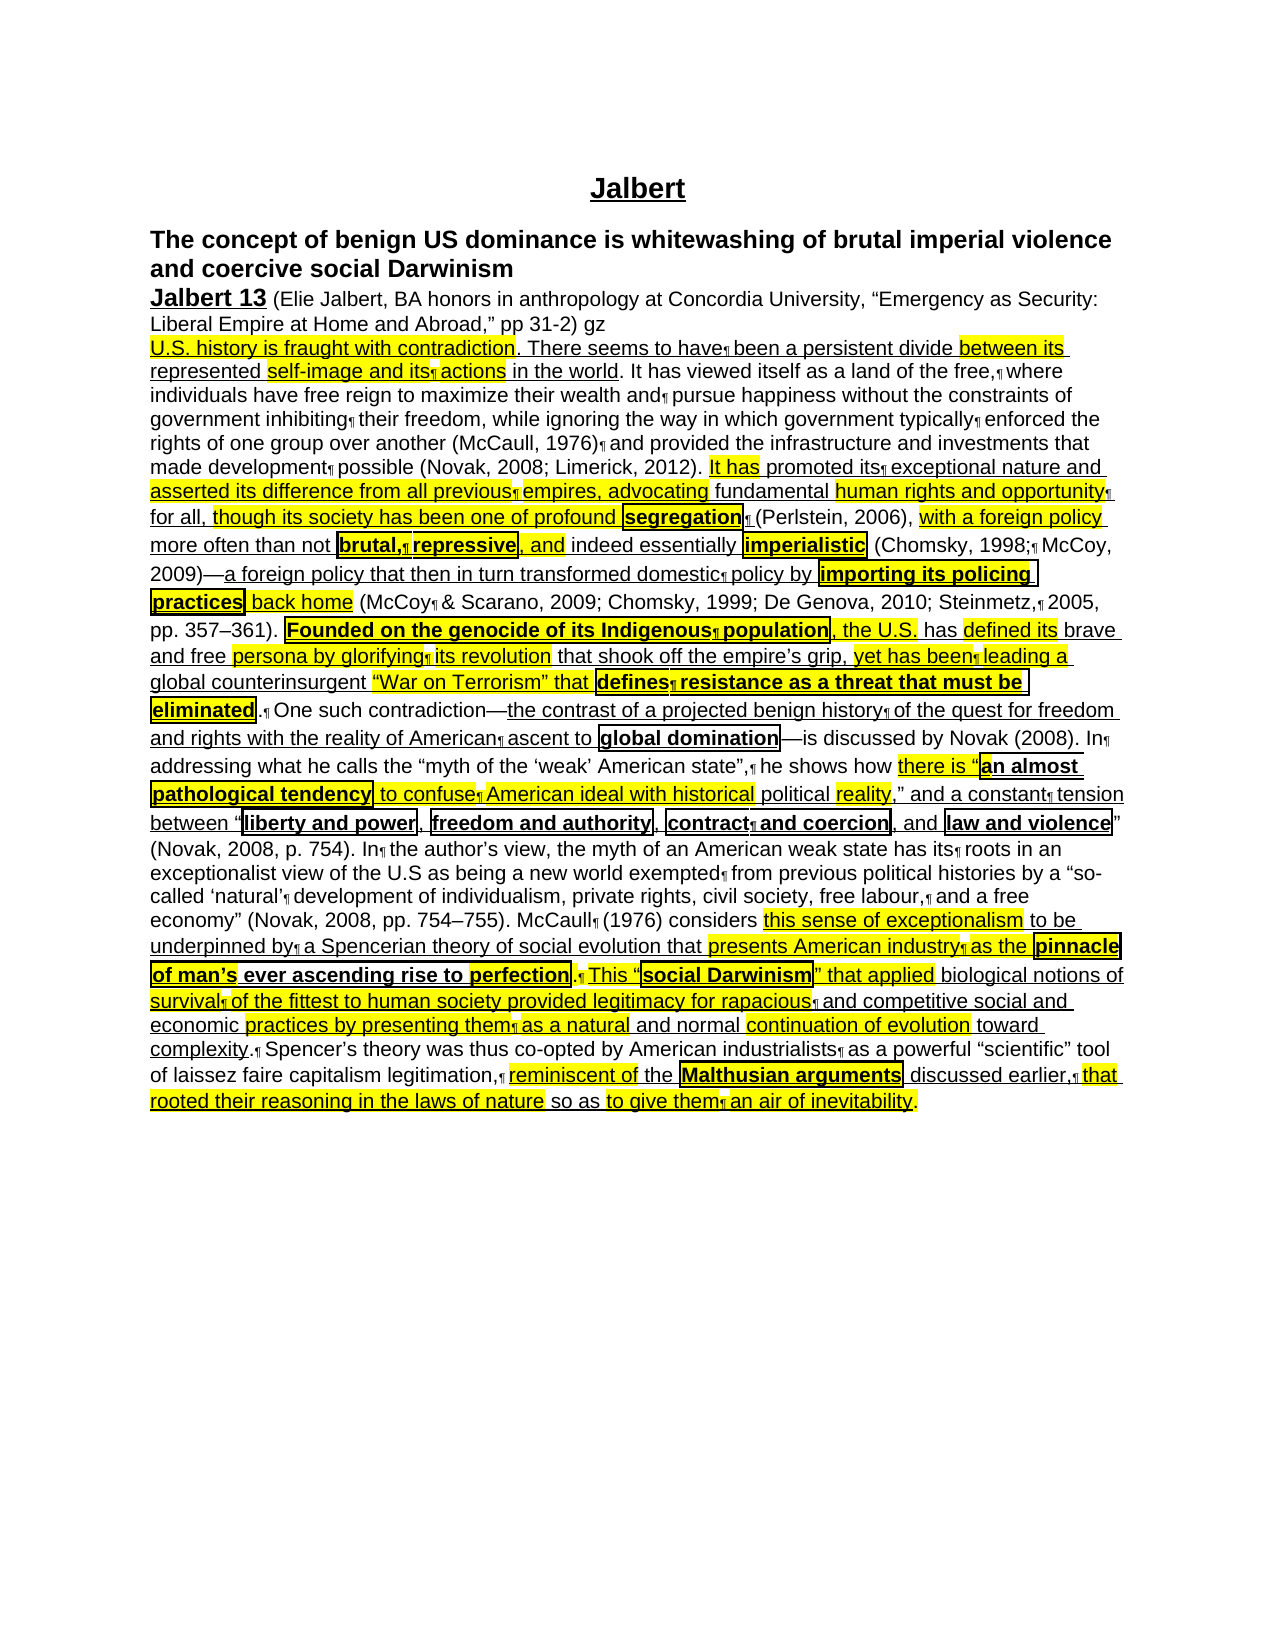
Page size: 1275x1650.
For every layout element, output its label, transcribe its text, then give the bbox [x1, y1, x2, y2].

subtitle Jalbert [150, 171, 1125, 204]
text U.S. history is fraught with contradiction. There seems to have¶ been a persistent divide between its represented self-image and its¶ actions in the world. It has viewed itself as a land of the free,¶ where individuals have free reign to maximize their wealth and¶ pursue happiness without the constraints of government inhibiting¶ their freedom, while ignoring the way in which government typically¶ enforced the rights of one group over another (McCaull, 1976)¶ and provided the infrastructure and investments that made development¶ possible (Novak, 2008; Limerick, 2012). It has promoted its¶ exceptional nature and asserted its difference from all previous¶ empires, advocating fundamental human rights and opportunity¶ for all, though its society has been one of profound segregation¶ (Perlstein, 2006), with a foreign policy more often than not brutal,¶ repressive, and indeed essentially imperialistic (Chomsky, 1998;¶ McCoy, 2009)—a foreign policy that then in turn transformed domestic¶ policy by importing its policing practices back home (McCoy¶ & Scarano, 2009; Chomsky, 1999; De Genova, 2010; Steinmetz,¶ 2005, pp. 357–361). Founded on the genocide of its Indigenous¶ population, the U.S. has defined its brave and free persona by glorifying¶ its revolution that shook off the empire’s grip, yet has been¶ leading a global counterinsurgent “War on Terrorism” that defines¶ resistance as a threat that must be eliminated.¶ One such contradiction—the contrast of a projected benign history¶ of the quest for freedom and rights with the reality of American¶ ascent to global domination—is discussed by Novak (2008). In¶ addressing what he calls the “myth of the ‘weak’ American state”,¶ he shows how there is “an almost pathological tendency to confuse¶ American ideal with historical political reality,” and a constant¶ tension between “liberty and power, freedom and authority, contract¶ and coercion, and law and violence” (Novak, 2008, p. 754). In¶ the author’s view, the myth of an American weak state has its¶ roots in an exceptionalist view of the U.S as being a new world exempted¶ from previous political histories by a “so-called ‘natural’¶ development of individualism, private rights, civil society, free labour,¶ and a free economy” (Novak, 2008, pp. 754–755). McCaull¶ (1976) considers this sense of exceptionalism to be underpinned by¶ a Spencerian theory of social evolution that presents American industry¶ as the pinnacle of man’s ever ascending rise to perfection.¶ This “social Darwinism” that applied biological notions of survival¶ of the fittest to human society provided legitimacy for rapacious¶ and competitive social and economic practices by presenting them¶ as a natural and normal continuation of evolution toward complexity.¶ Spencer’s theory was thus co-opted by American industrialists¶ as a powerful “scientific” tool of laissez faire capitalism legitimation,¶ reminiscent of the Malthusian arguments discussed earlier,¶ that rooted their reasoning in the laws of nature so as to give them¶ an air of inevitability. [150, 335, 1125, 1112]
text Jalbert 13 (Elie Jalbert, BA honors in anthropology at Concordia University, “Emergency as Security: Liberal Empire at Home and Abroad,” pp 31-2) gz [150, 283, 1125, 335]
subtitle The concept of benign US dominance is whitewashing of brutal imperial violence and coercive social Darwinism [150, 225, 1125, 283]
